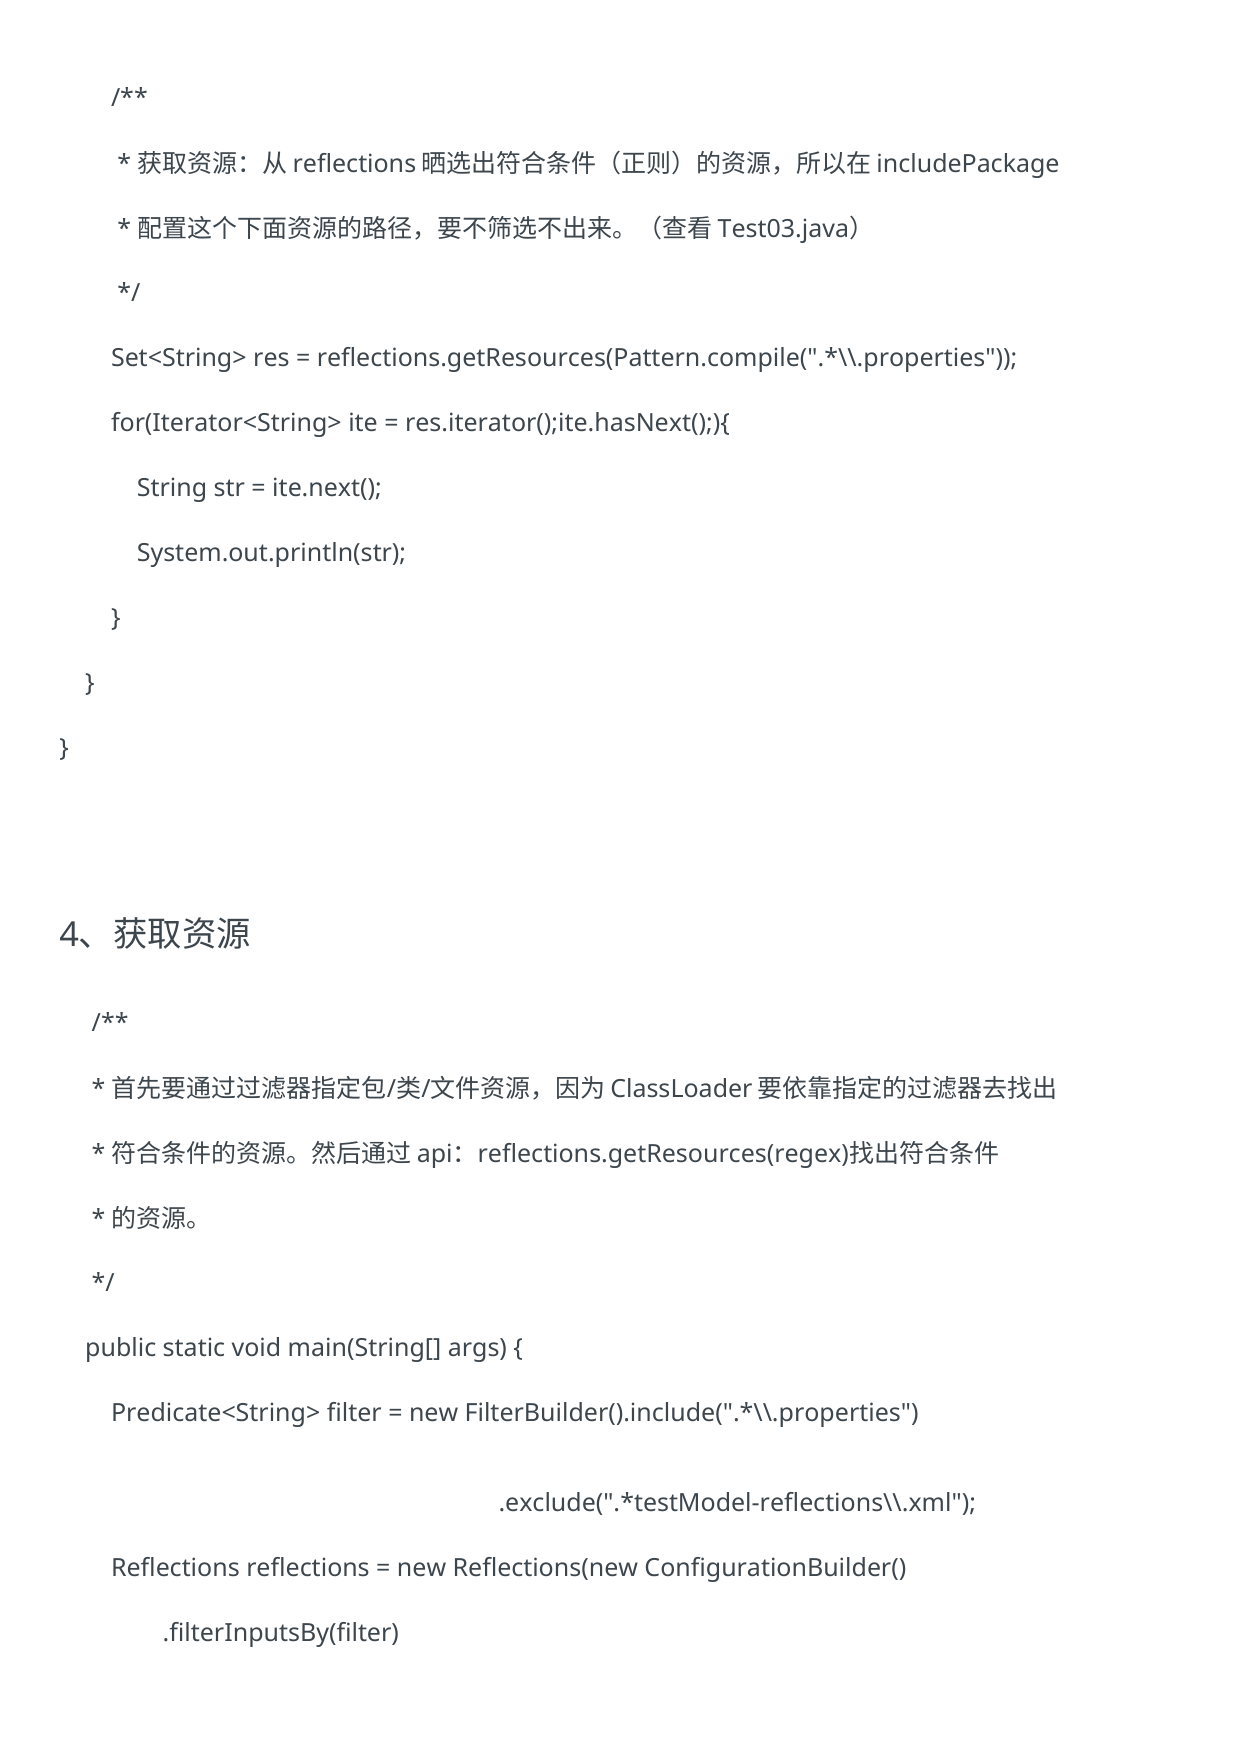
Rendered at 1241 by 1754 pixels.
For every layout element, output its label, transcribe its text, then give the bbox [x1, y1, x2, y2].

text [59, 1469, 1181, 1664]
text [59, 64, 1181, 779]
text 4、获取资源 [59, 899, 1181, 964]
text /** * 首先要通过过滤器指定包/类/文件资源，因为ClassLoader要依靠指定的过滤器去找出 * 符合条件的资源。然后通过api：reflections.getResources(regex)找出符合条件 * 的资源。 */ public static void main(String[] args) { Predicate<String> filter = new FilterBuilder().include(".*\\.properties") [59, 989, 1181, 1444]
